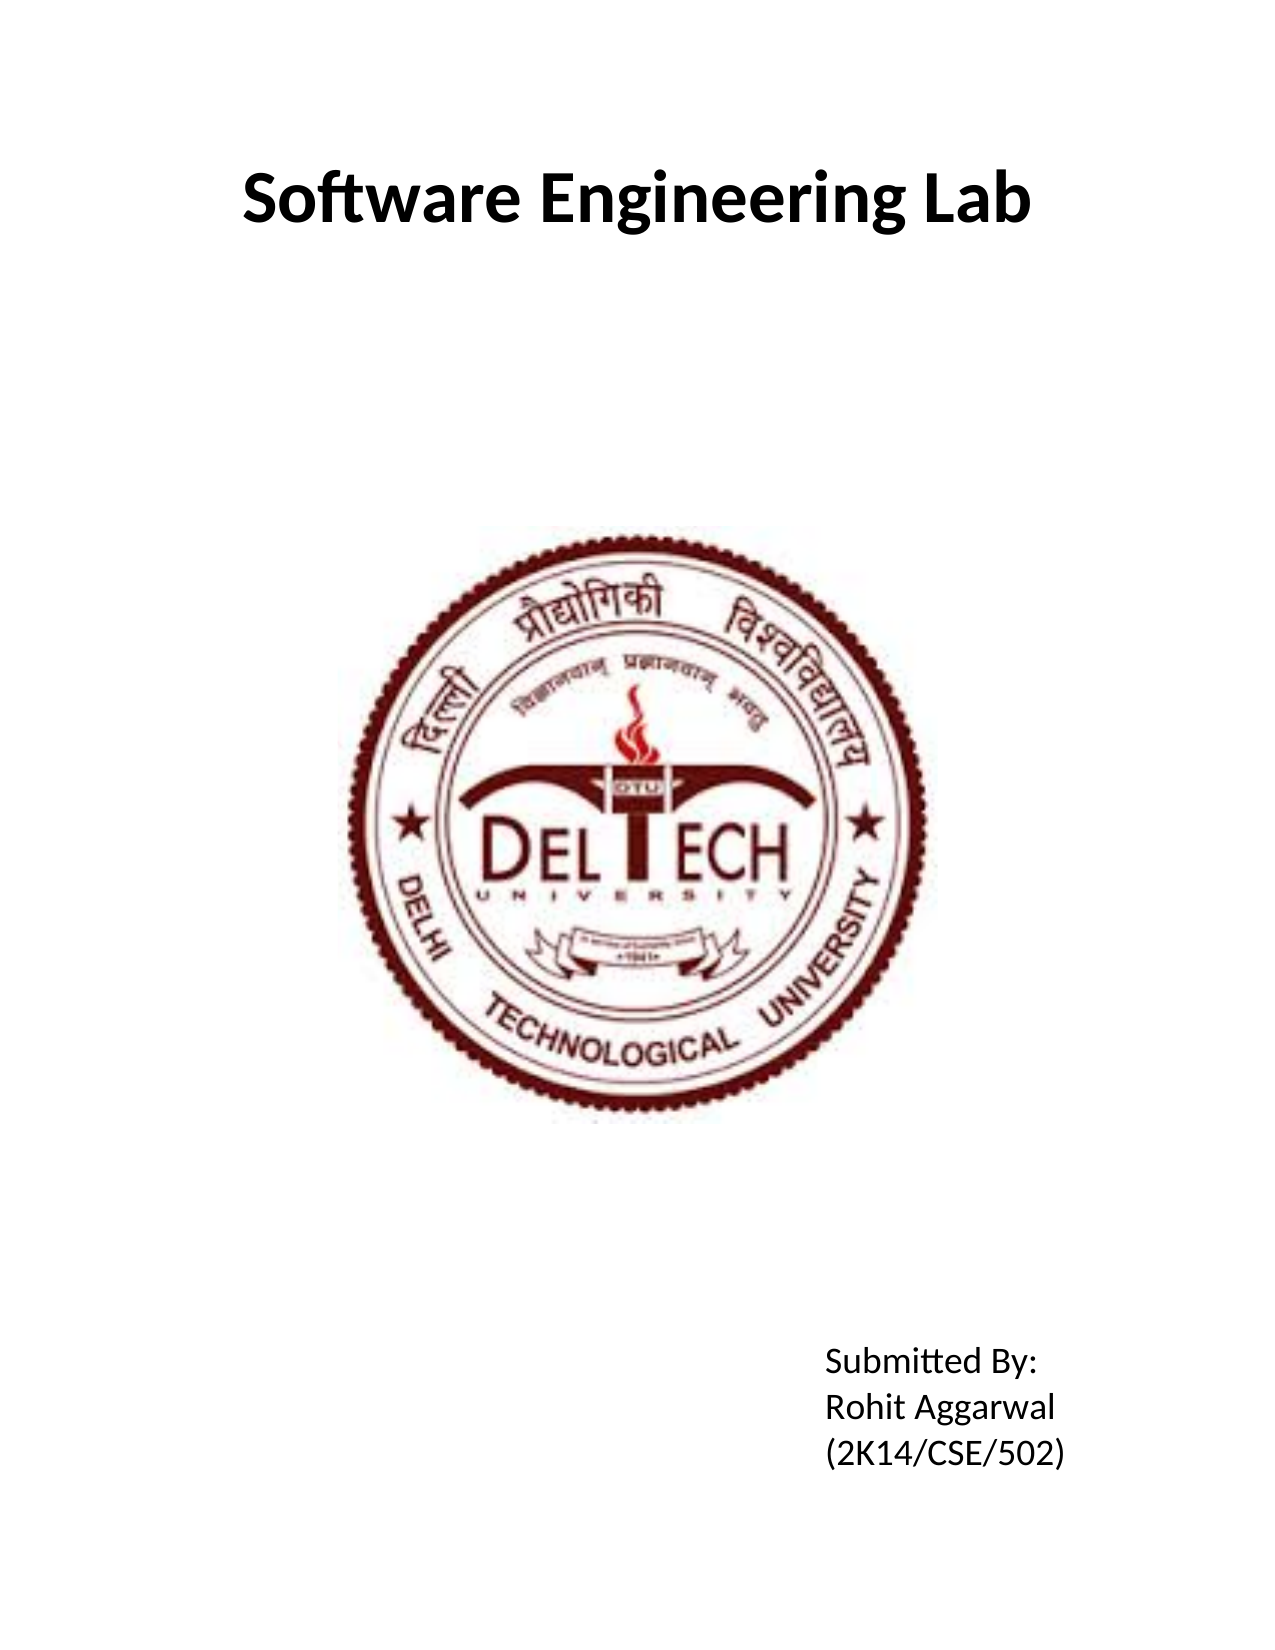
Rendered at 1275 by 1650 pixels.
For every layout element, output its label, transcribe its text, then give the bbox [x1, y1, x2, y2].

text Software Engineering Lab [150, 150, 1125, 242]
text Rohit Aggarwal [825, 1383, 1125, 1429]
text (2K14/CSE/502) [825, 1429, 1125, 1475]
text Submitted By: [825, 1337, 1125, 1383]
picture [337, 526, 938, 1124]
